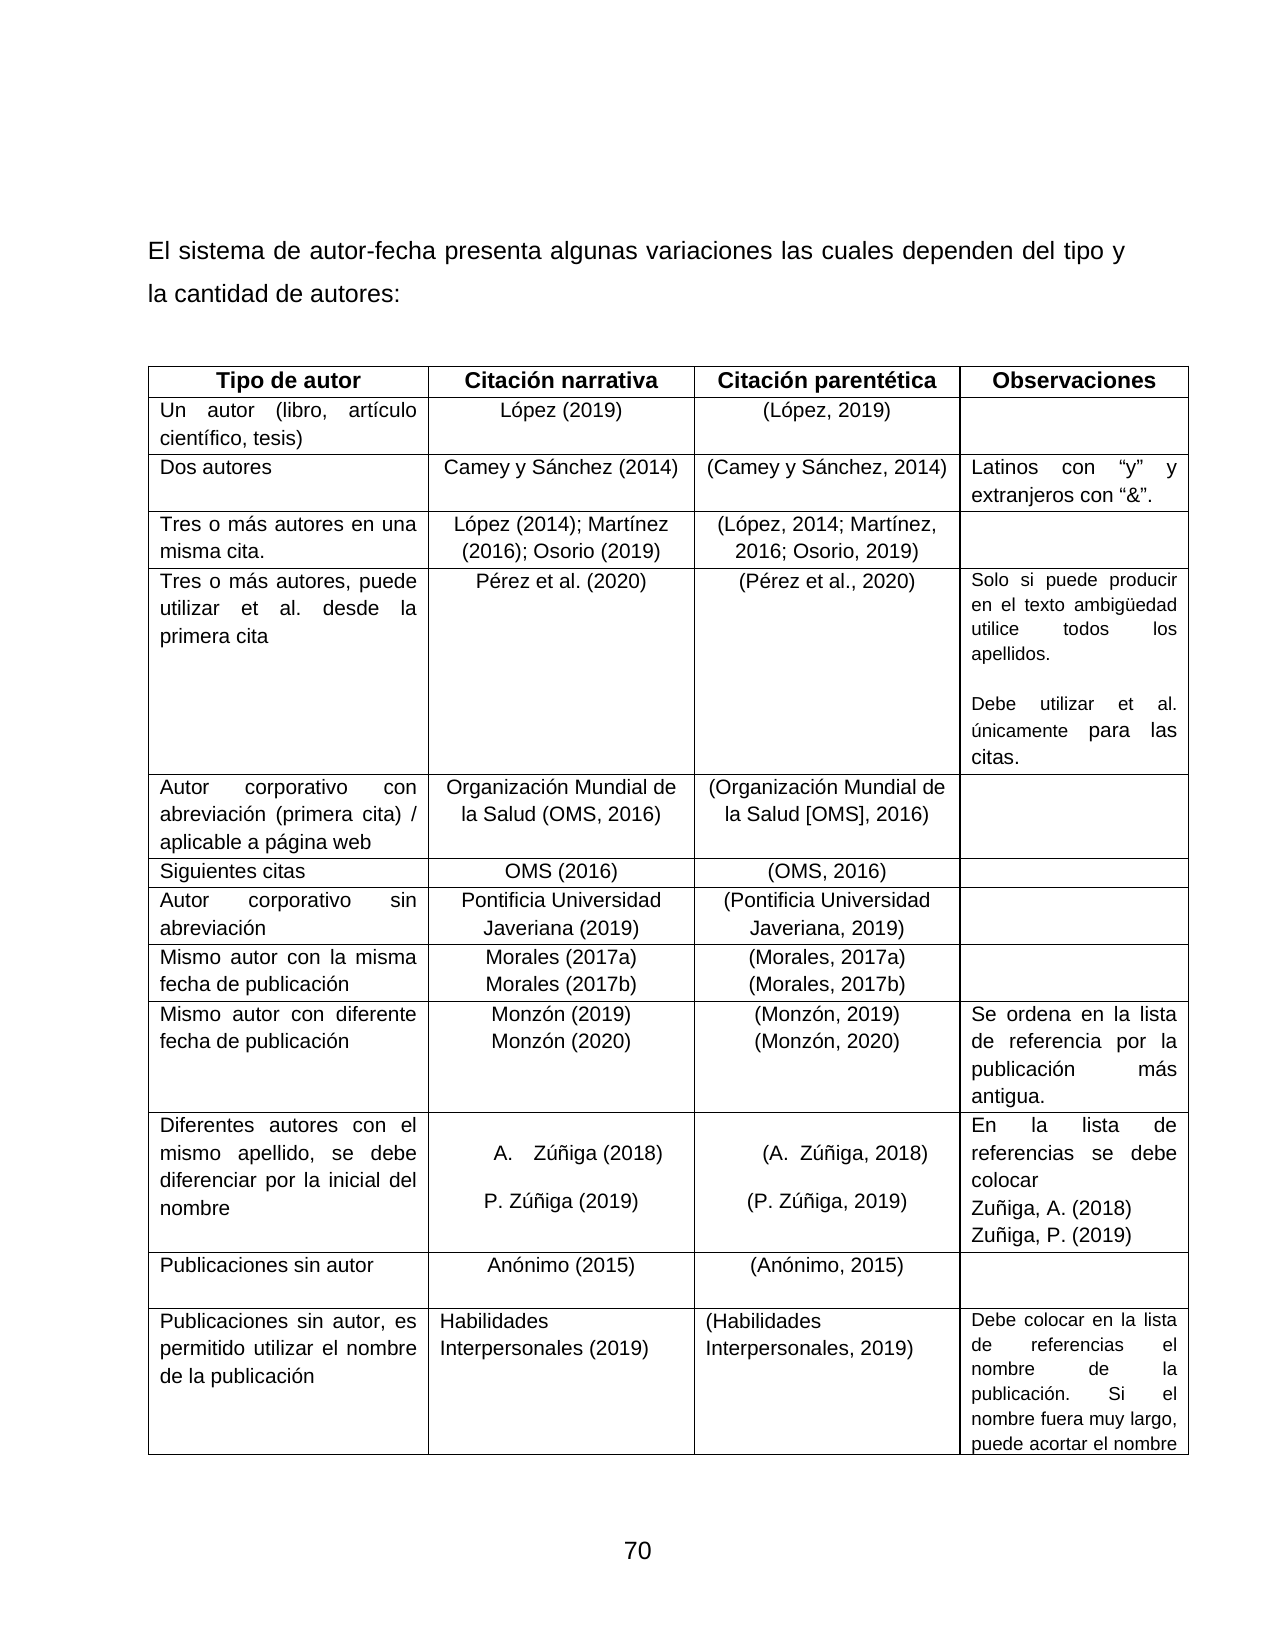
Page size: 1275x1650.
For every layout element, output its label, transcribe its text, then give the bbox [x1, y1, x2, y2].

table_cell Mismo autor con la misma fecha de publicación [149, 945, 428, 1001]
table_cell Autor corporativo con abreviación (primera cita) / aplicable a página web [149, 775, 428, 858]
table_header Citación parentética [695, 367, 959, 397]
table_cell López (2019) [429, 398, 694, 454]
table_cell (Morales, 2017a) (Morales, 2017b) [695, 945, 959, 1001]
table_cell (Camey y Sánchez, 2014) [695, 455, 959, 511]
table_cell Morales (2017a) Morales (2017b) [429, 945, 694, 1001]
table_cell [961, 398, 1188, 454]
table_cell (OMS, 2016) [695, 859, 959, 887]
table_cell [961, 888, 1188, 944]
table_cell Camey y Sánchez (2014) [429, 455, 694, 511]
table_cell Zúñiga, 2018) (P. Zúñiga, 2019) [695, 1113, 959, 1252]
table_cell (Pérez et al., 2020) [695, 569, 959, 773]
table_cell Un autor (libro, artículo científico, tesis) [149, 398, 428, 454]
table_cell Debe colocar en la lista de referencias el nombre de la publicación. Si el nombre fuera muy largo, puede acortar el nombre para citar en el texto. [961, 1309, 1188, 1454]
table_cell [961, 945, 1188, 1001]
table_cell Siguientes citas [149, 859, 428, 887]
table_cell Autor corporativo sin abreviación [149, 888, 428, 944]
table_cell En la lista de referencias se debe colocar Zuñiga, A. (2018) Zuñiga, P. (2019) [961, 1113, 1188, 1252]
table_cell [961, 859, 1188, 887]
table_cell López (2014); Martínez (2016); Osorio (2019) [429, 512, 694, 568]
table_cell (López, 2014; Martínez, 2016; Osorio, 2019) [695, 512, 959, 568]
table_cell [961, 512, 1188, 568]
table_cell Publicaciones sin autor, es permitido utilizar el nombre de la publicación [149, 1309, 428, 1454]
table_cell Mismo autor con diferente fecha de publicación [149, 1002, 428, 1112]
table_cell Tres o más autores, puede utilizar et al. desde la primera cita [149, 569, 428, 773]
table_cell OMS (2016) [429, 859, 694, 887]
table_cell (Monzón, 2019) (Monzón, 2020) [695, 1002, 959, 1112]
table_cell (Organización Mundial de la Salud [OMS], 2016) [695, 775, 959, 858]
table_cell Pérez et al. (2020) [429, 569, 694, 773]
table_cell [961, 775, 1188, 858]
table_cell Publicaciones sin autor [149, 1253, 428, 1308]
text El sistema de autor-fecha presenta algunas variaciones las cuales dependen del tipo y la cantidad de autores: [148, 236, 1127, 308]
table_cell Tres o más autores en una misma cita. [149, 512, 428, 568]
table_cell (Anónimo, 2015) [695, 1253, 959, 1308]
table_header Citación narrativa [429, 367, 694, 397]
table_cell Zúñiga (2018) P. Zúñiga (2019) [429, 1113, 694, 1252]
table_cell (Habilidades Interpersonales, 2019) [695, 1309, 959, 1454]
table_cell Diferentes autores con el mismo apellido, se debe diferenciar por la inicial del nombre [149, 1113, 428, 1252]
table_header Tipo de autor [149, 367, 428, 397]
table_cell Se ordena en la lista de referencia por la publicación más antigua. [961, 1002, 1188, 1112]
table_cell (Pontificia Universidad Javeriana, 2019) [695, 888, 959, 944]
table_cell Solo si puede producir en el texto ambigüedad utilice todos los apellidos. Debe utilizar et al. únicamente para las citas. [961, 569, 1188, 773]
table_cell Anónimo (2015) [429, 1253, 694, 1308]
table_cell Organización Mundial de la Salud (OMS, 2016) [429, 775, 694, 858]
table_cell Latinos con “y” y extranjeros con “&”. [961, 455, 1188, 511]
table_header Observaciones [961, 367, 1188, 397]
table_cell Monzón (2019) Monzón (2020) [429, 1002, 694, 1112]
table_cell Pontificia Universidad Javeriana (2019) [429, 888, 694, 944]
table_cell Dos autores [149, 455, 428, 511]
table_cell (López, 2019) [695, 398, 959, 454]
table_cell [961, 1253, 1188, 1308]
table_cell Habilidades Interpersonales (2019) [429, 1309, 694, 1454]
